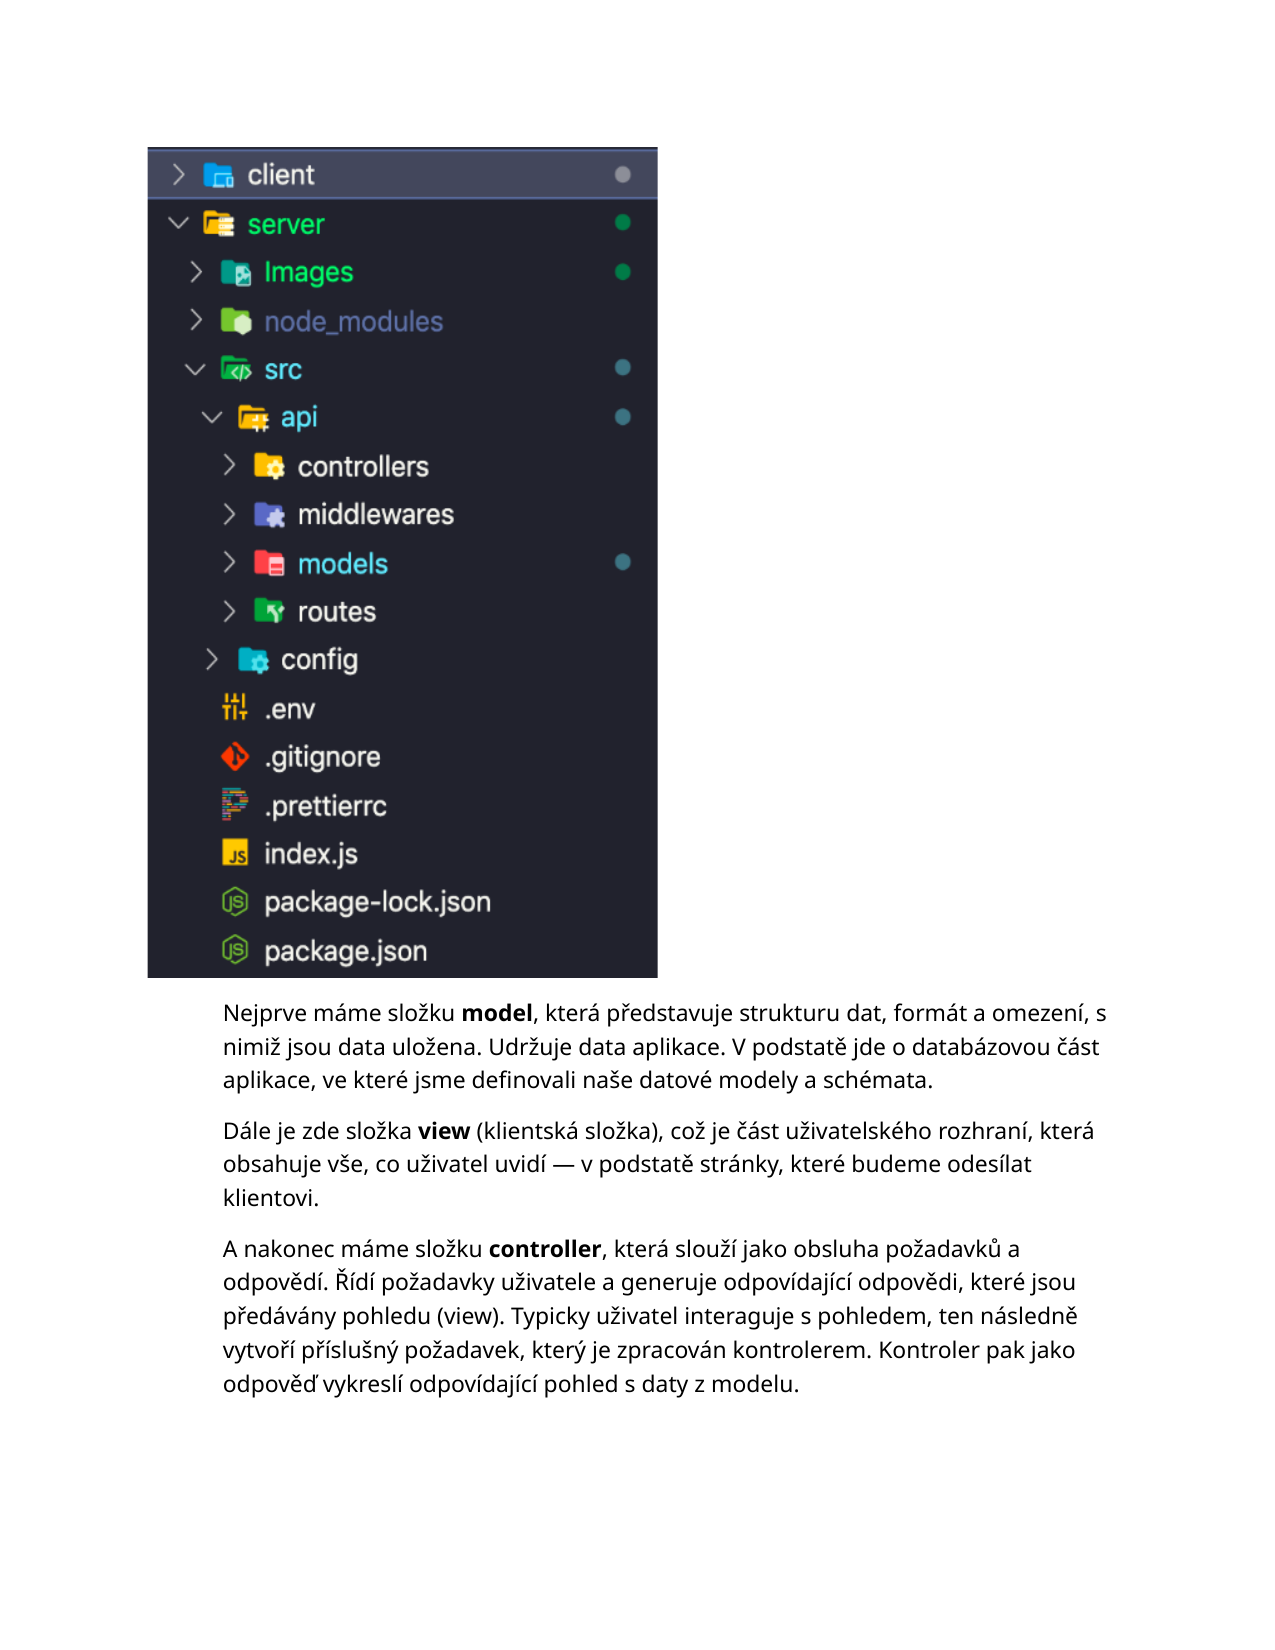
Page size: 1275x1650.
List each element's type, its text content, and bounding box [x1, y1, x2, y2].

text A nakonec máme složku controller, která slouží jako obsluha požadavků a odpovědí. Řídí požadavky uživatele a generuje odpovídající odpovědi, které jsou předávány pohledu (view). Typicky uživatel interaguje s pohledem, ten následně vytvoří příslušný požadavek, který je zpracován kontrolerem. Kontroler pak jako odpověď vykreslí odpovídající pohled s daty z modelu. [223, 1233, 1127, 1399]
text Nejprve máme složku model, která představuje strukturu dat, formát a omezení, s nimiž jsou data uložena. Udržuje data aplikace. V podstatě jde o databázovou část aplikace, ve které jsme definovali naše datové modely a schémata. [223, 997, 1127, 1096]
text Dále je zde složka view (klientská složka), což je část uživatelského rozhraní, která obsahuje vše, co uživatel uvidí — v podstatě stránky, které budeme odesílat klientovi. [223, 1115, 1127, 1213]
picture [147, 147, 658, 978]
